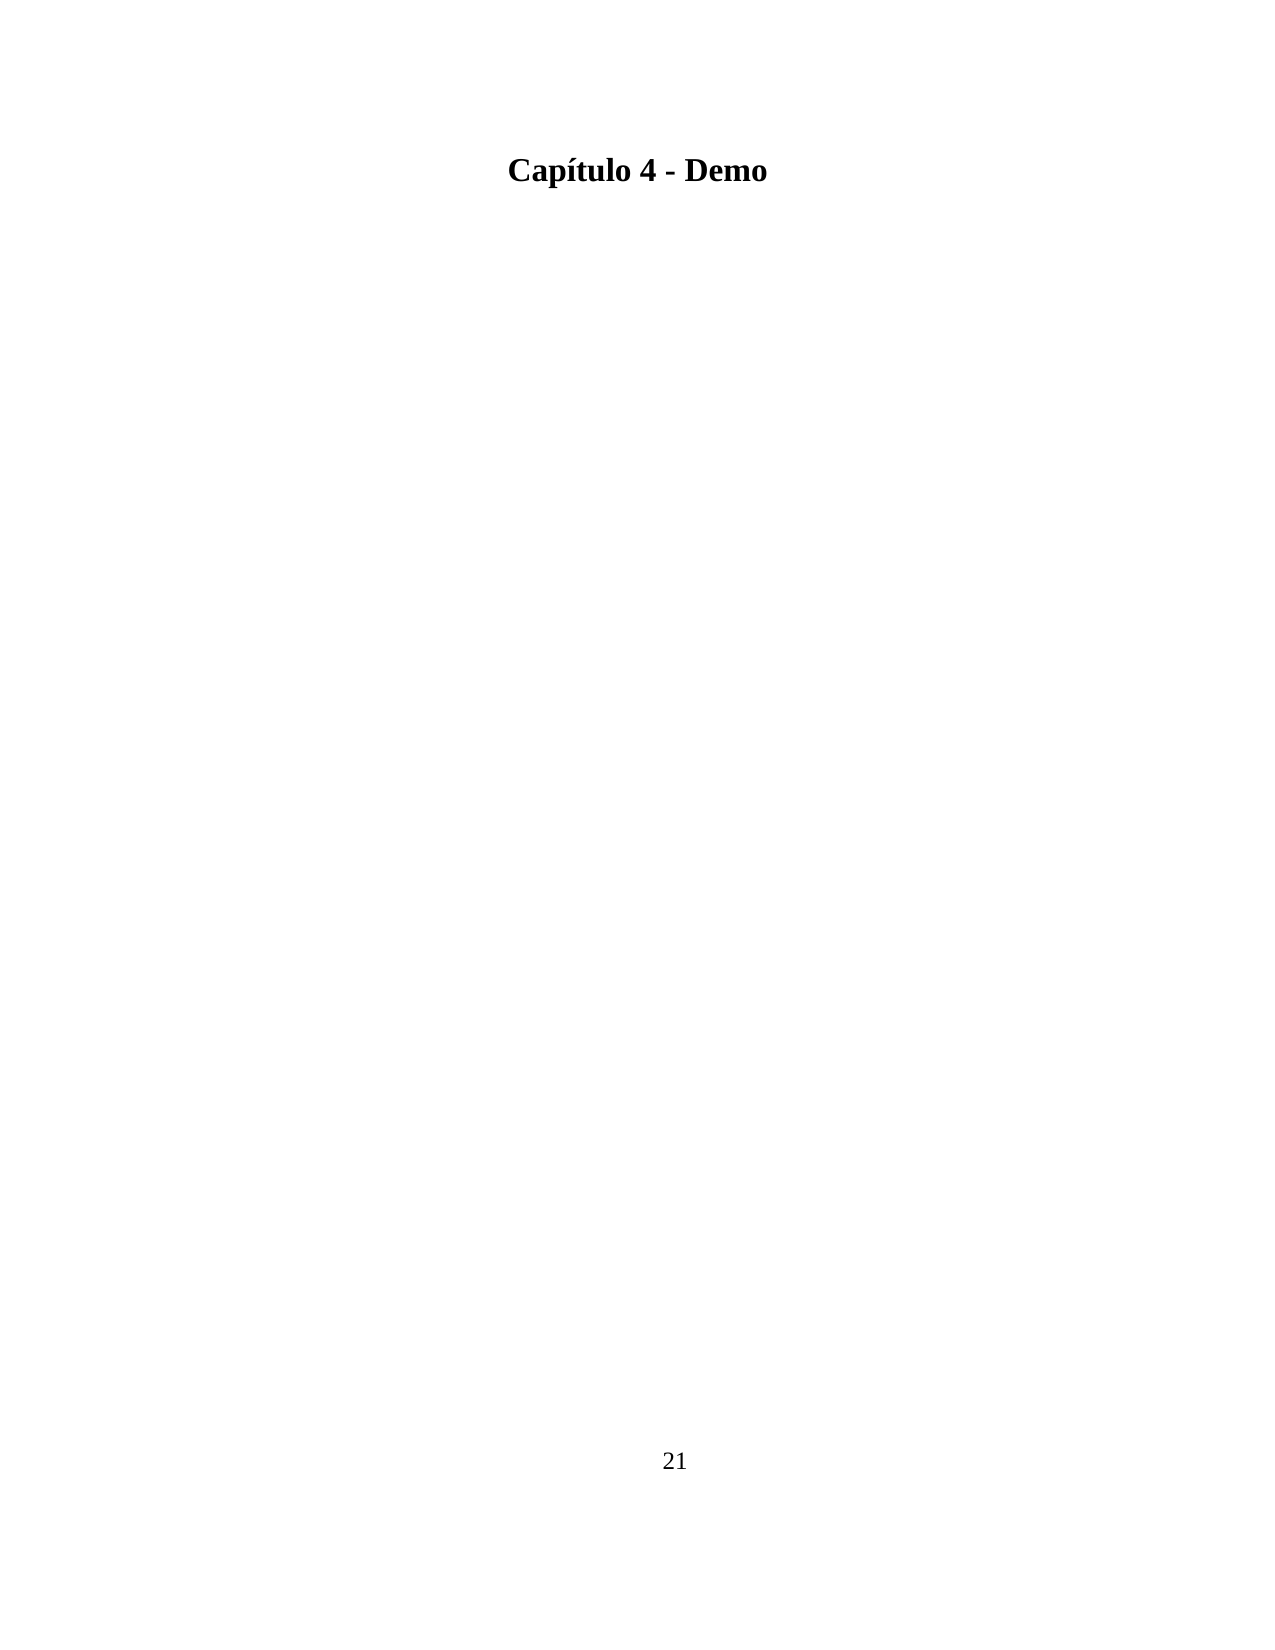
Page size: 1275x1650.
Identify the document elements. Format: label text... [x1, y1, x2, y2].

subtitle Demo [150, 150, 1125, 188]
